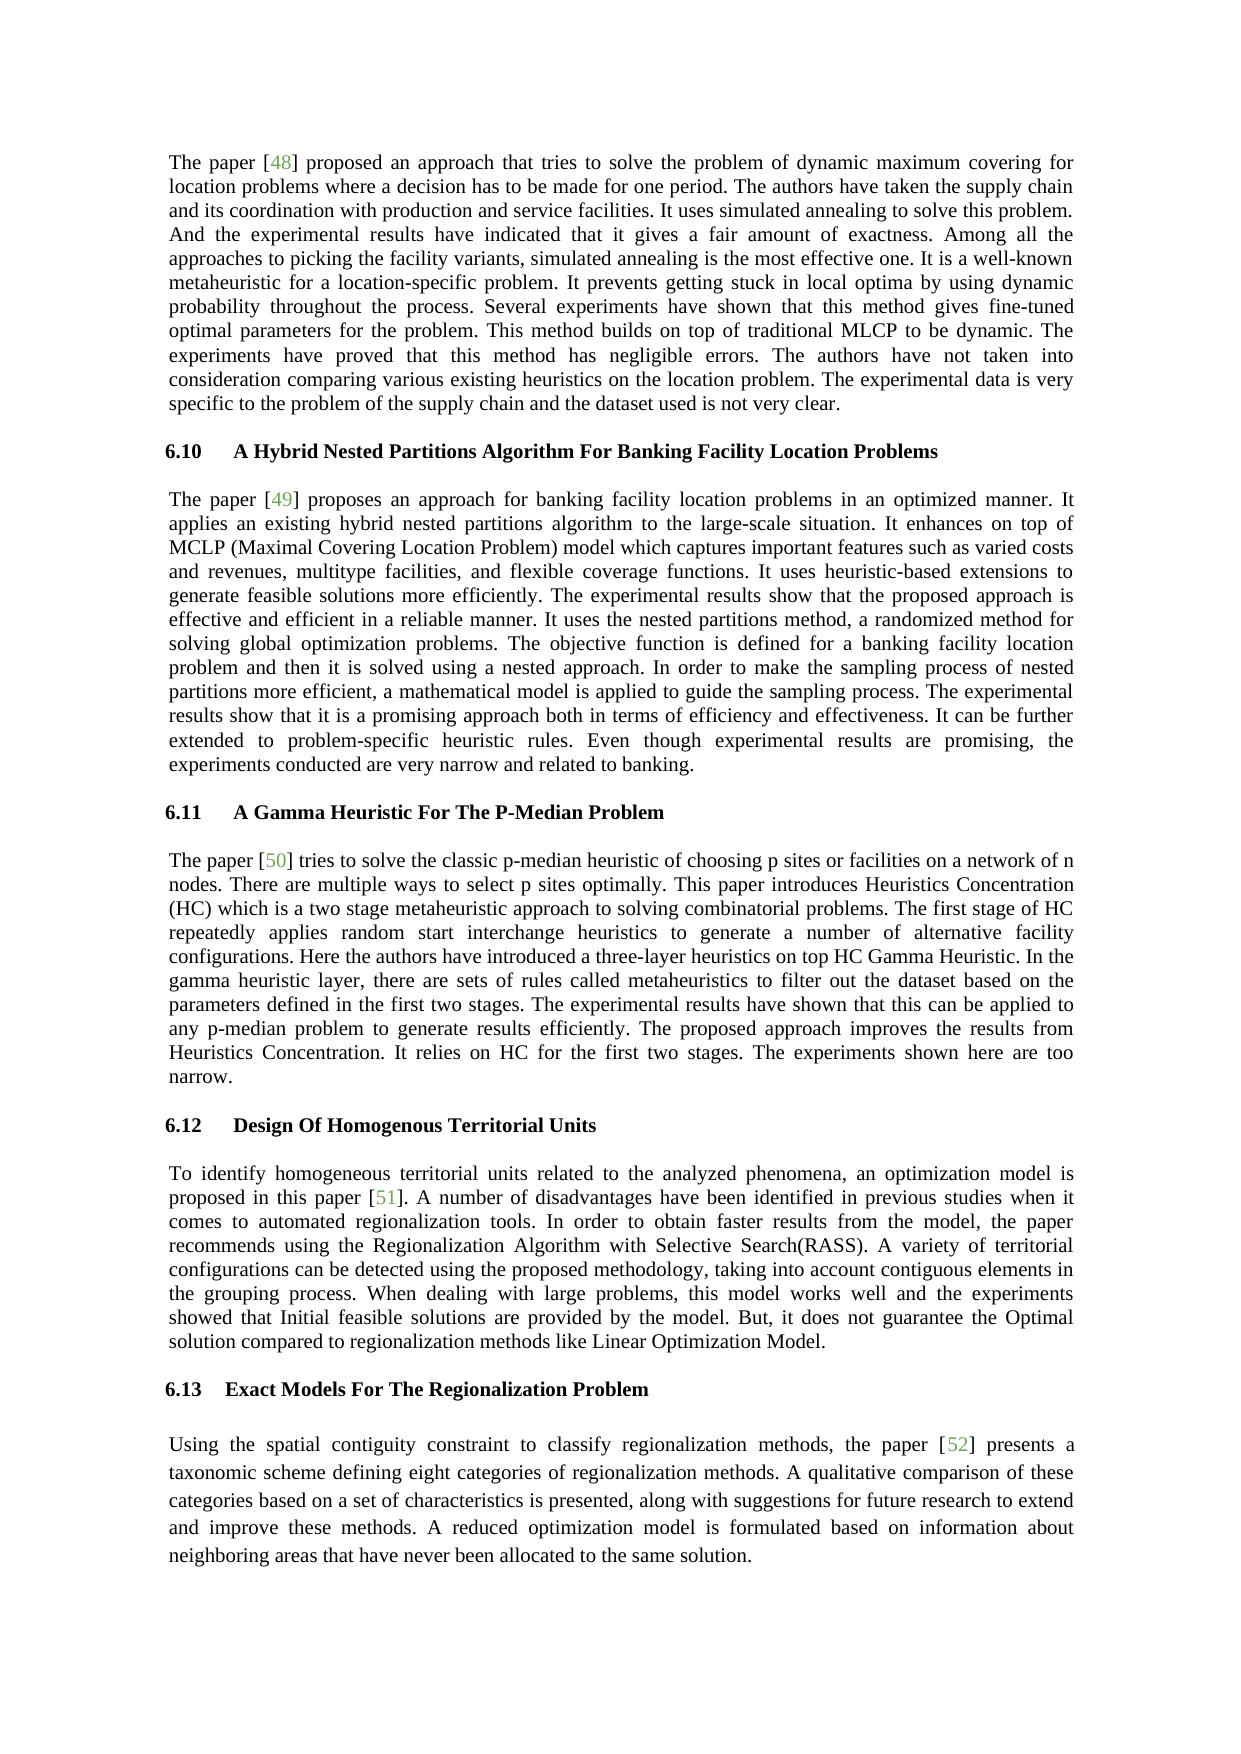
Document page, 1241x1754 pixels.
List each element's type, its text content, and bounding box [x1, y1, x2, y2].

list A Hybrid Nested Partitions Algorithm For Banking Facility Location Problems [165, 439, 1075, 463]
list A Gamma Heuristic For The P-Median Problem [165, 800, 1075, 824]
text The paper [49] proposes an approach for banking facility location problems in an optimized manner. It applies an existing hybrid nested partitions algorithm to the large-scale situation. It enhances on top of MCLP (Maximal Covering Location Problem) model which captures important features such as varied costs and revenues, multitype facilities, and flexible coverage functions. It uses heuristic-based extensions to generate feasible solutions more efficiently. The experimental results show that the proposed approach is effective and efficient in a reliable manner. It uses the nested partitions method, a randomized method for solving global optimization problems. The objective function is defined for a banking facility location problem and then it is solved using a nested approach. In order to make the sampling process of nested partitions more efficient, a mathematical model is applied to guide the sampling process. The experimental results show that it is a promising approach both in terms of efficiency and effectiveness. It can be further extended to problem-specific heuristic rules. Even though experimental results are promising, the experiments conducted are very narrow and related to banking. [169, 487, 1075, 776]
list Exact Models For The Regionalization Problem [165, 1377, 1075, 1401]
list Design Of Homogenous Territorial Units [165, 1112, 1075, 1137]
text The paper [48] proposed an approach that tries to solve the problem of dynamic maximum covering for location problems where a decision has to be made for one period. The authors have taken the supply chain and its coordination with production and service facilities. It uses simulated annealing to solve this problem. And the experimental results have indicated that it gives a fair amount of exactness. Among all the approaches to picking the facility variants, simulated annealing is the most effective one. It is a well-known metaheuristic for a location-specific problem. It prevents getting stuck in local optima by using dynamic probability throughout the process. Several experiments have shown that this method gives fine-tuned optimal parameters for the problem. This method builds on top of traditional MLCP to be dynamic. The experiments have proved that this method has negligible errors. The authors have not taken into consideration comparing various existing heuristics on the location problem. The experimental data is very specific to the problem of the supply chain and the dataset used is not very clear. [169, 150, 1075, 415]
text Using the spatial contiguity constraint to classify regionalization methods, the paper [52] presents a taxonomic scheme defining eight categories of regionalization methods. A qualitative comparison of these categories based on a set of characteristics is presented, along with suggestions for future research to extend and improve these methods. A reduced optimization model is formulated based on information about neighboring areas that have never been allocated to the same solution. [169, 1432, 1075, 1567]
text The paper [50] tries to solve the classic p-median heuristic of choosing p sites or facilities on a network of n nodes. There are multiple ways to select p sites optimally. This paper introduces Heuristics Concentration (HC) which is a two stage metaheuristic approach to solving combinatorial problems. The first stage of HC repeatedly applies random start interchange heuristics to generate a number of alternative facility configurations. Here the authors have introduced a three-layer heuristics on top HC Gamma Heuristic. In the gamma heuristic layer, there are sets of rules called metaheuristics to filter out the dataset based on the parameters defined in the first two stages. The experimental results have shown that this can be applied to any p-median problem to generate results efficiently. The proposed approach improves the results from Heuristics Concentration. It relies on HC for the first two stages. The experiments shown here are too narrow. [169, 848, 1075, 1088]
text To identify homogeneous territorial units related to the analyzed phenomena, an optimization model is proposed in this paper [51]. A number of disadvantages have been identified in previous studies when it comes to automated regionalization tools. In order to obtain faster results from the model, the paper recommends using the Regionalization Algorithm with Selective Search(RASS). A variety of territorial configurations can be detected using the proposed methodology, taking into account contiguous elements in the grouping process. When dealing with large problems, this model works well and the experiments showed that Initial feasible solutions are provided by the model. But, it does not guarantee the Optimal solution compared to regionalization methods like Linear Optimization Model. [169, 1161, 1075, 1353]
